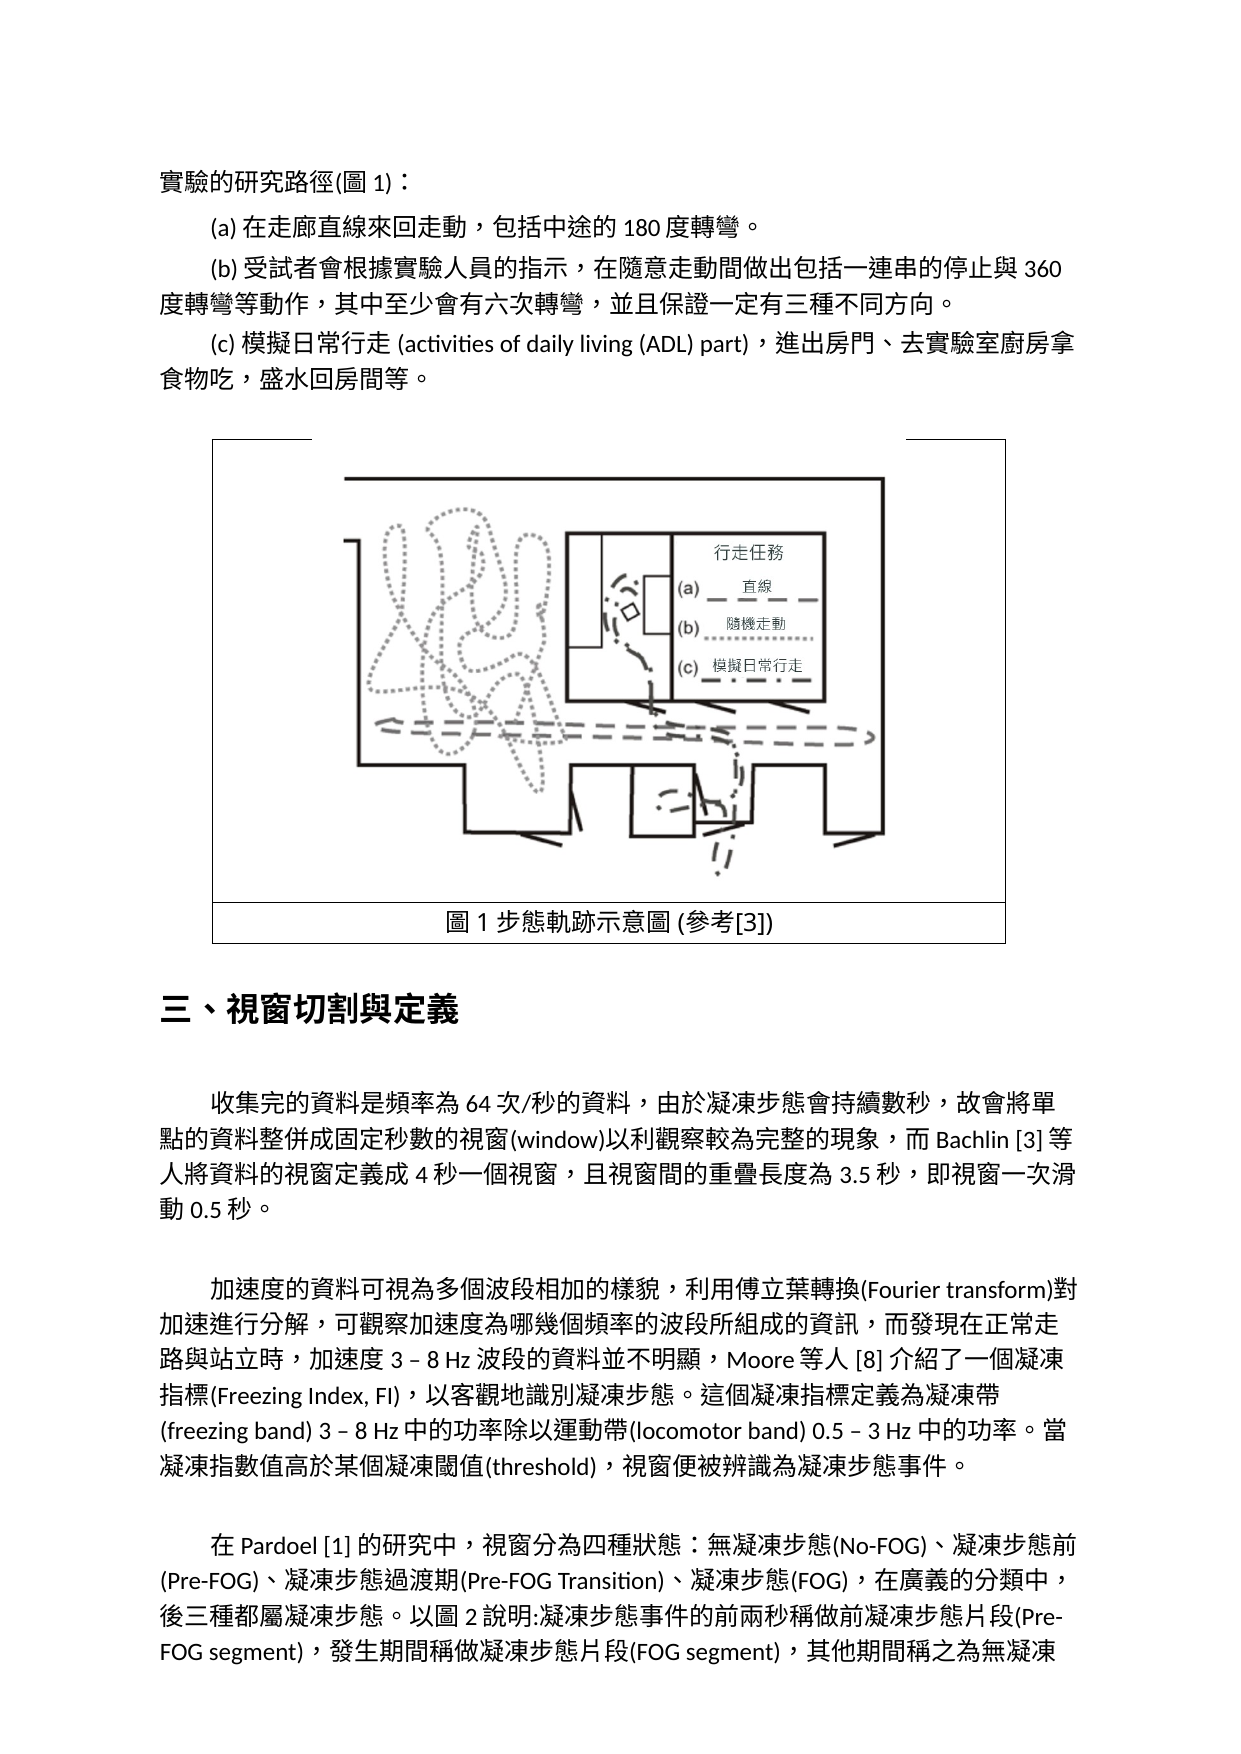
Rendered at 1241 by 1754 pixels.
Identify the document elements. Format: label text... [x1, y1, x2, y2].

text (a) 在走廊直線來回走動，包括中途的180度轉彎。 [159, 203, 1081, 245]
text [159, 1526, 1081, 1668]
table_cell 圖 1 步態軌跡示意圖 (參考[3]) [213, 903, 1005, 943]
table_header [213, 440, 1005, 902]
text (c) 模擬日常行走 (activities of daily living (ADL) part)，進出房門、去實驗室廚房拿食物吃，盛水回房間等。 [159, 324, 1081, 395]
text 三、視窗切割與定義 [159, 982, 1081, 1031]
text (b) 受試者會根據實驗人員的指示，在隨意走動間做出包括一連串的停止與360 度轉彎等動作，其中至少會有六次轉彎，並且保證一定有三種不同方向。 [159, 249, 1081, 320]
text 收集完的資料是頻率為 64 次/秒的資料，由於凝凍步態會持續數秒，故會將單點的資料整併成固定秒數的視窗(window)以利觀察較為完整的現象，而Bachlin [3] 等人將資料的視窗定義成 4 秒一個視窗，且視窗間的重疊長度為 3.5 秒，即視窗一次滑動 0.5 秒。 [159, 1084, 1081, 1226]
text 實驗的研究路徑(圖1)： [159, 158, 1081, 199]
picture [312, 439, 906, 894]
text 加速度的資料可視為多個波段相加的樣貌，利用傅立葉轉換(Fourier transform)對加速進行分解，可觀察加速度為哪幾個頻率的波段所組成的資訊，而發現在正常走路與站立時，加速度 3 – 8 Hz 波段的資料並不明顯，Moore等人 [8] 介紹了一個凝凍指標(Freezing Index, FI)，以客觀地識別凝凍步態。這個凝凍指標定義為凝凍帶(freezing band) 3 – 8 Hz中的功率除以運動帶(locomotor band) 0.5 – 3 Hz 中的功率。當凝凍指數值高於某個凝凍閾值(threshold)，視窗便被辨識為凝凍步態事件。 [159, 1270, 1081, 1482]
